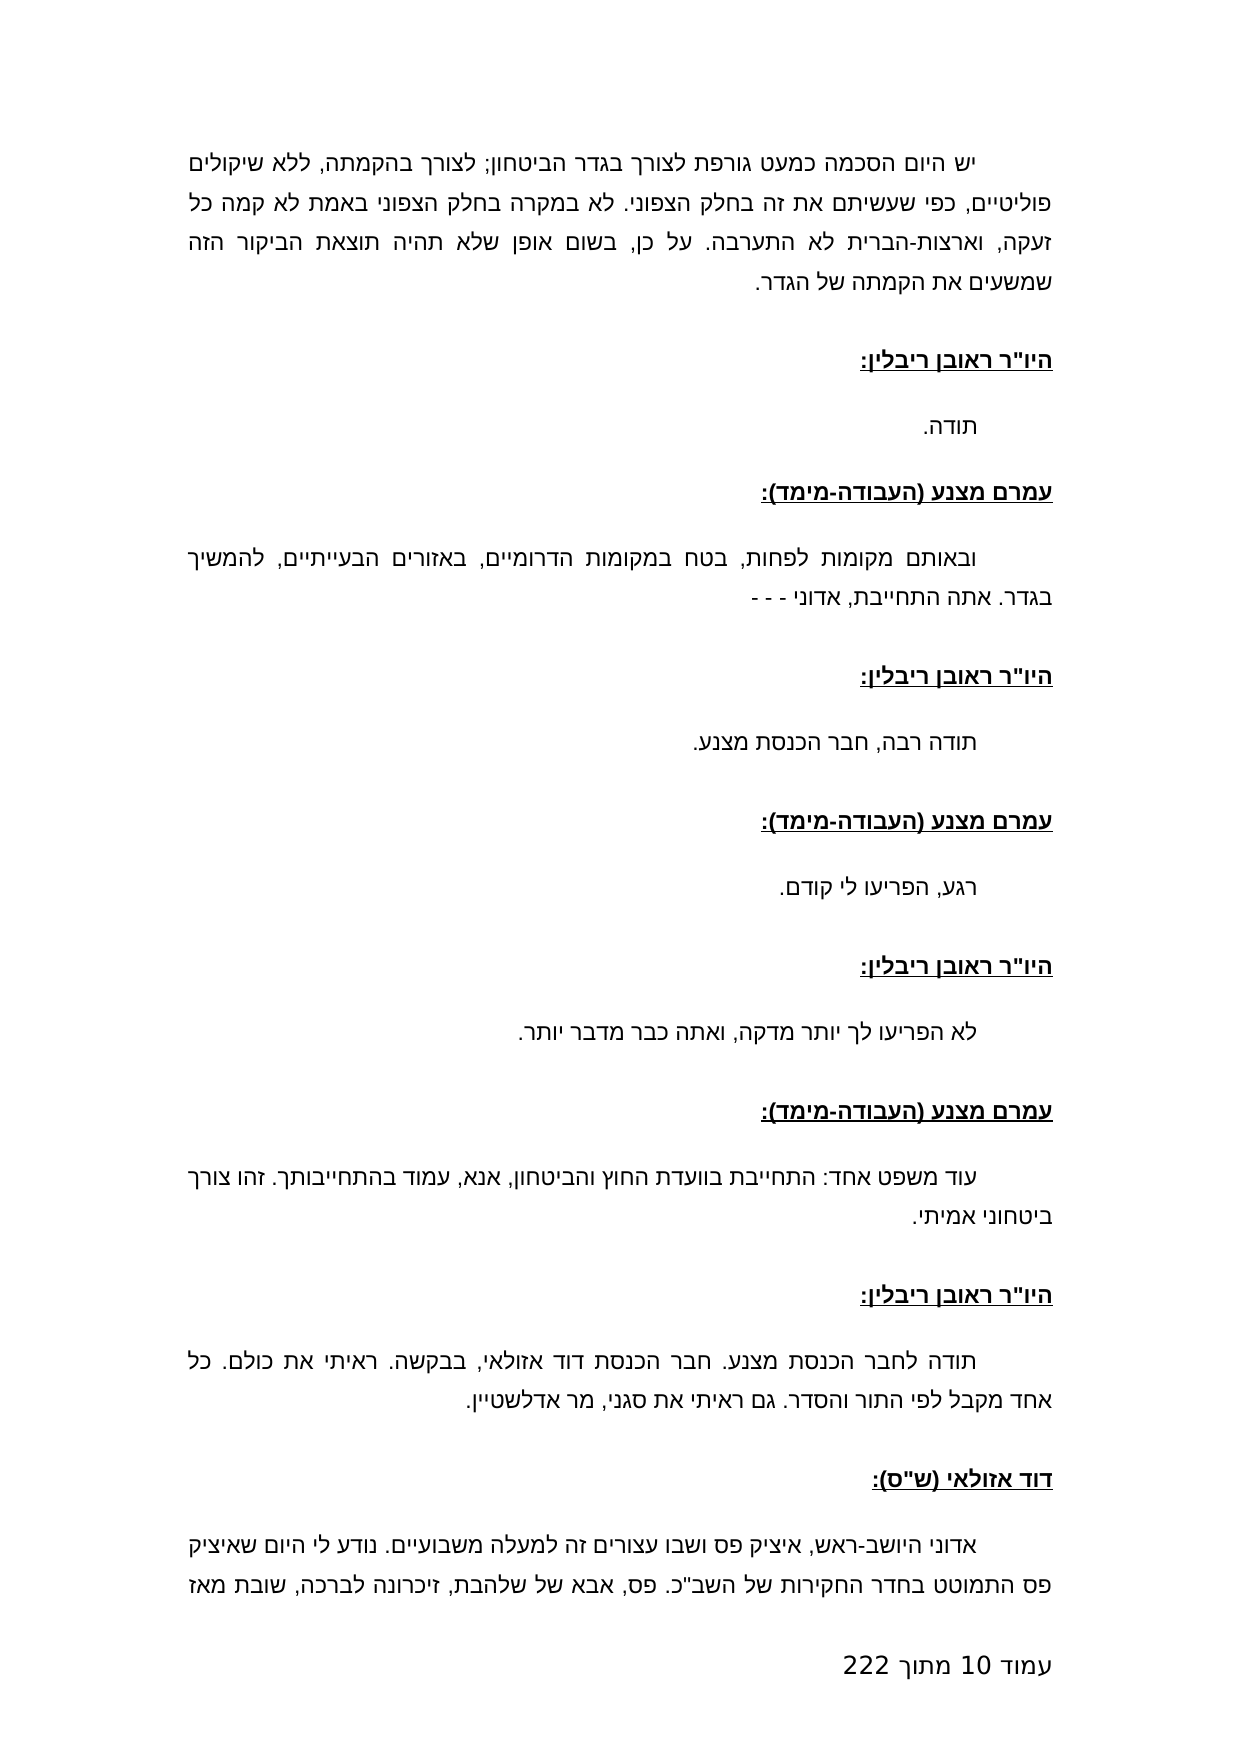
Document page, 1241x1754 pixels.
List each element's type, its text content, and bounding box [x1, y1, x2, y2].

text תודה לחבר הכנסת מצנע. חבר הכנסת דוד אזולאי, בבקשה. ראיתי את כולם. כל אחד מקבל לפי התור והסדר. גם ראיתי את סגני, מר אדלשטיין. [187, 1348, 1053, 1414]
text דוד אזולאי (ש"ס): [187, 1466, 1053, 1493]
text תודה רבה, חבר הכנסת מצנע. [187, 729, 1053, 756]
text ובאותם מקומות לפחות, בטח במקומות הדרומיים, באזורים הבעייתיים, להמשיך בגדר. אתה התחייבת, אדוני - - - [187, 545, 1053, 611]
text היו"ר ראובן ריבלין: [187, 1282, 1053, 1308]
text רגע, הפריעו לי קודם. [187, 874, 1053, 900]
text עמרם מצנע (העבודה-מימד): [187, 1098, 1053, 1124]
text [187, 1532, 1053, 1598]
text היו"ר ראובן ריבלין: [187, 953, 1053, 979]
text היו"ר ראובן ריבלין: [187, 347, 1053, 374]
text עמרם מצנע (העבודה-מימד): [187, 479, 1053, 505]
text תודה. [187, 413, 1053, 439]
text היו"ר ראובן ריבלין: [187, 663, 1053, 690]
text עמרם מצנע (העבודה-מימד): [187, 808, 1053, 834]
text יש היום הסכמה כמעט גורפת לצורך בגדר הביטחון; לצורך בהקמתה, ללא שיקולים פוליטיים, כפי שעשיתם את זה בחלק הצפוני. לא במקרה בחלק הצפוני באמת לא קמה כל זעקה, וארצות-הברית לא התערבה. על כן, בשום אופן שלא תהיה תוצאת הביקור הזה שמשעים את הקמתה של הגדר. [187, 150, 1053, 295]
text לא הפריעו לך יותר מדקה, ואתה כבר מדבר יותר. [187, 1019, 1053, 1045]
text עוד משפט אחד: התחייבת בוועדת החוץ והביטחון, אנא, עמוד בהתחייבותך. זהו צורך ביטחוני אמיתי. [187, 1163, 1053, 1229]
